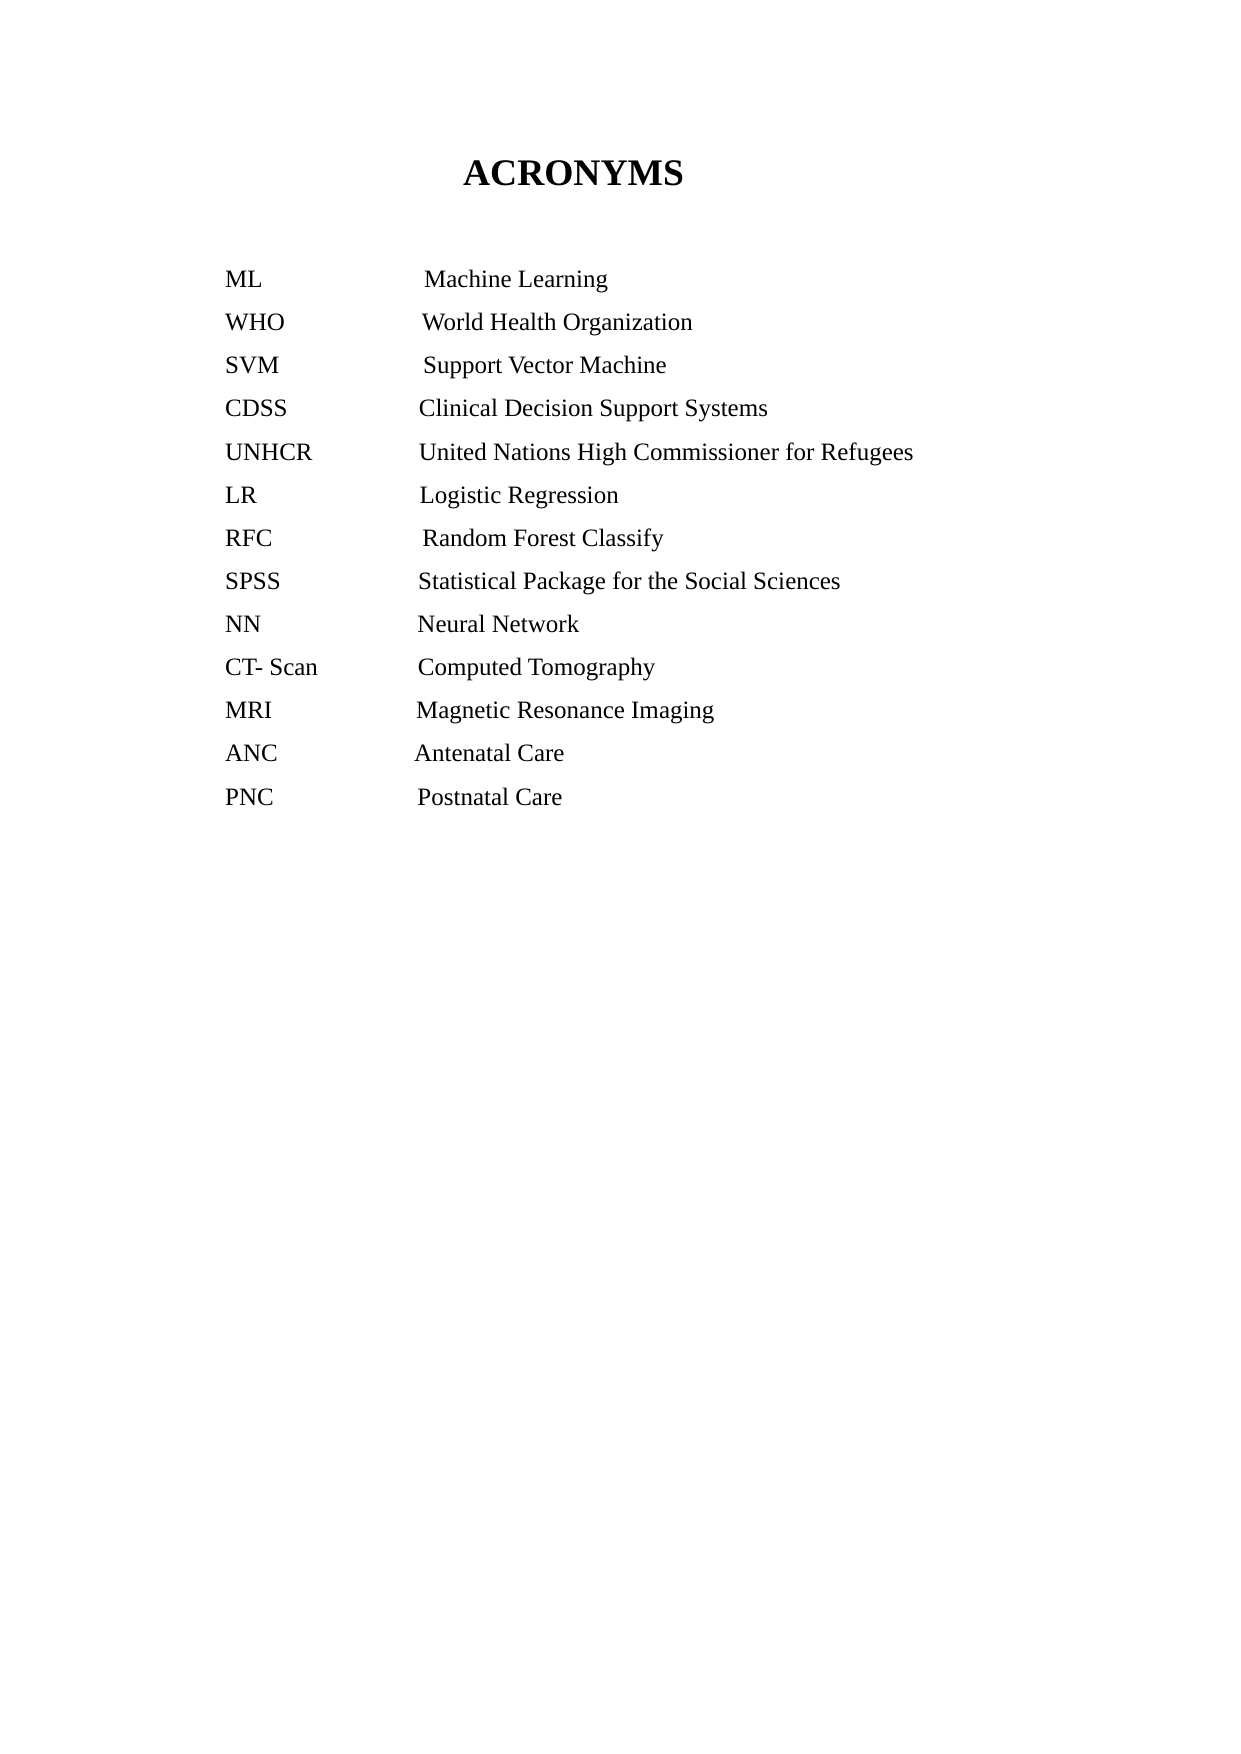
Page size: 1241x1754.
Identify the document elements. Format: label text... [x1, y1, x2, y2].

text UNHCR United Nations High Commissioner for Refugees [225, 437, 1125, 465]
text NN Neural Network [225, 609, 1125, 638]
subtitle ACRONYMS [463, 151, 1125, 194]
text LR Logistic Regression [225, 480, 1125, 508]
text SPSS Statistical Package for the Social Sciences [225, 566, 1125, 595]
text CT- Scan Computed Tomography [225, 652, 1125, 681]
text WHO World Health Organization [225, 307, 1125, 336]
text CDSS Clinical Decision Support Systems [225, 393, 1125, 422]
text ML Machine Learning [225, 264, 1125, 293]
text ANC Antenatal Care [225, 738, 1125, 767]
text PNC Postnatal Care [225, 782, 1125, 810]
text MRI Magnetic Resonance Imaging [225, 695, 1125, 724]
text SVM Support Vector Machine [225, 350, 1125, 379]
text RFC Random Forest Classify [225, 523, 1125, 552]
